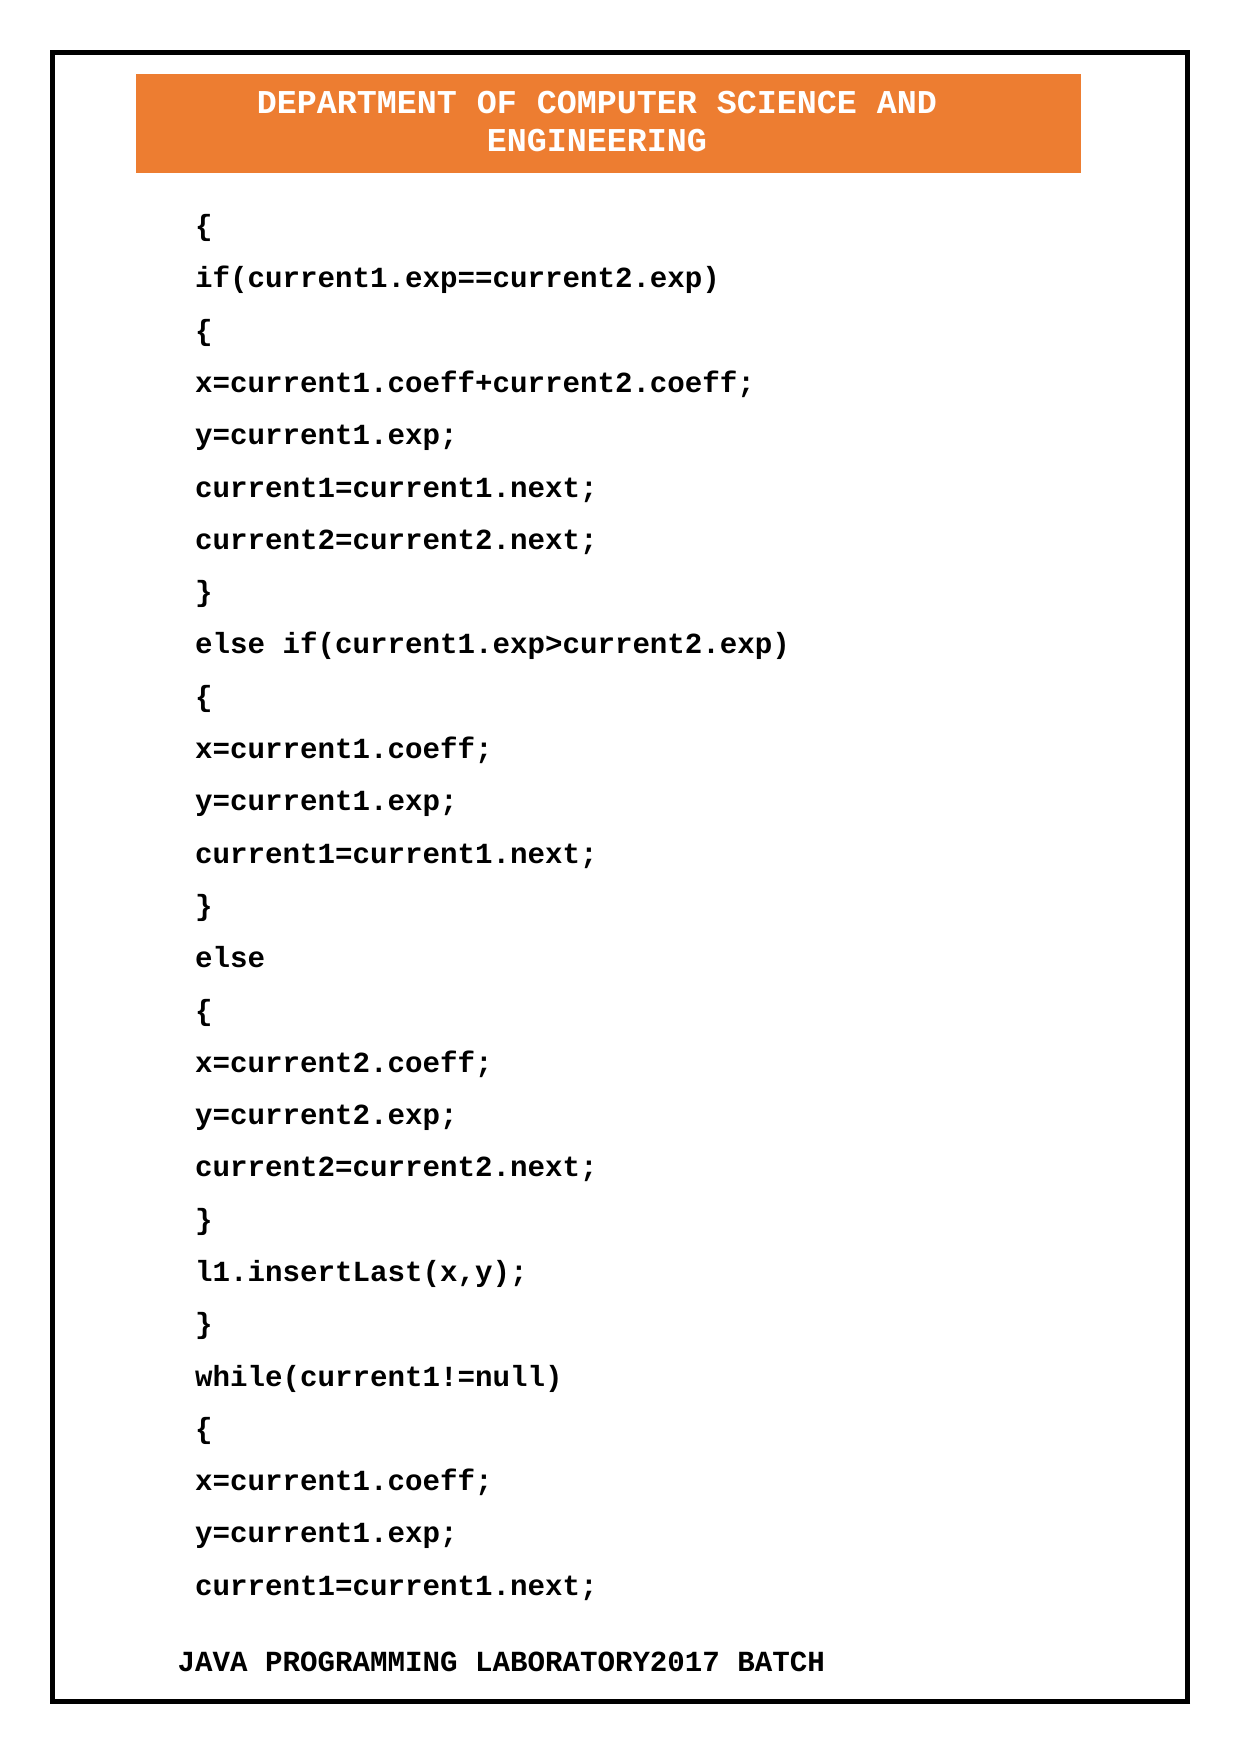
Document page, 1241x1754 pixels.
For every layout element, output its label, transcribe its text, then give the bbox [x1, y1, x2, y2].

text } [177, 577, 1122, 610]
text else if(current1.exp>current2.exp) [177, 629, 1122, 663]
text while(current1!=null) [177, 1362, 1122, 1395]
text { [177, 996, 1122, 1029]
text } [177, 891, 1122, 924]
text } [177, 1309, 1122, 1342]
text } [177, 1205, 1122, 1238]
text if(current1.exp==current2.exp) [177, 263, 1122, 297]
text current2=current2.next; [177, 1152, 1122, 1186]
text current2=current2.next; [177, 525, 1122, 558]
text x=current2.coeff; [177, 1048, 1122, 1081]
text x=current1.coeff; [177, 1466, 1122, 1499]
text x=current1.coeff+current2.coeff; [177, 368, 1122, 401]
text current1=current1.next; [177, 839, 1122, 872]
text y=current1.exp; [177, 420, 1122, 453]
text y=current1.exp; [177, 786, 1122, 819]
text current1=current1.next; [177, 473, 1122, 506]
text { [177, 1414, 1122, 1447]
text y=current2.exp; [177, 1100, 1122, 1133]
text { [177, 316, 1122, 349]
text l1.insertLast(x,y); [177, 1257, 1122, 1290]
text x=current1.coeff; [177, 734, 1122, 767]
text { [177, 211, 1122, 244]
text current1=current1.next; [177, 1571, 1122, 1604]
text { [177, 682, 1122, 715]
text else [177, 943, 1122, 976]
text y=current1.exp; [177, 1518, 1122, 1552]
